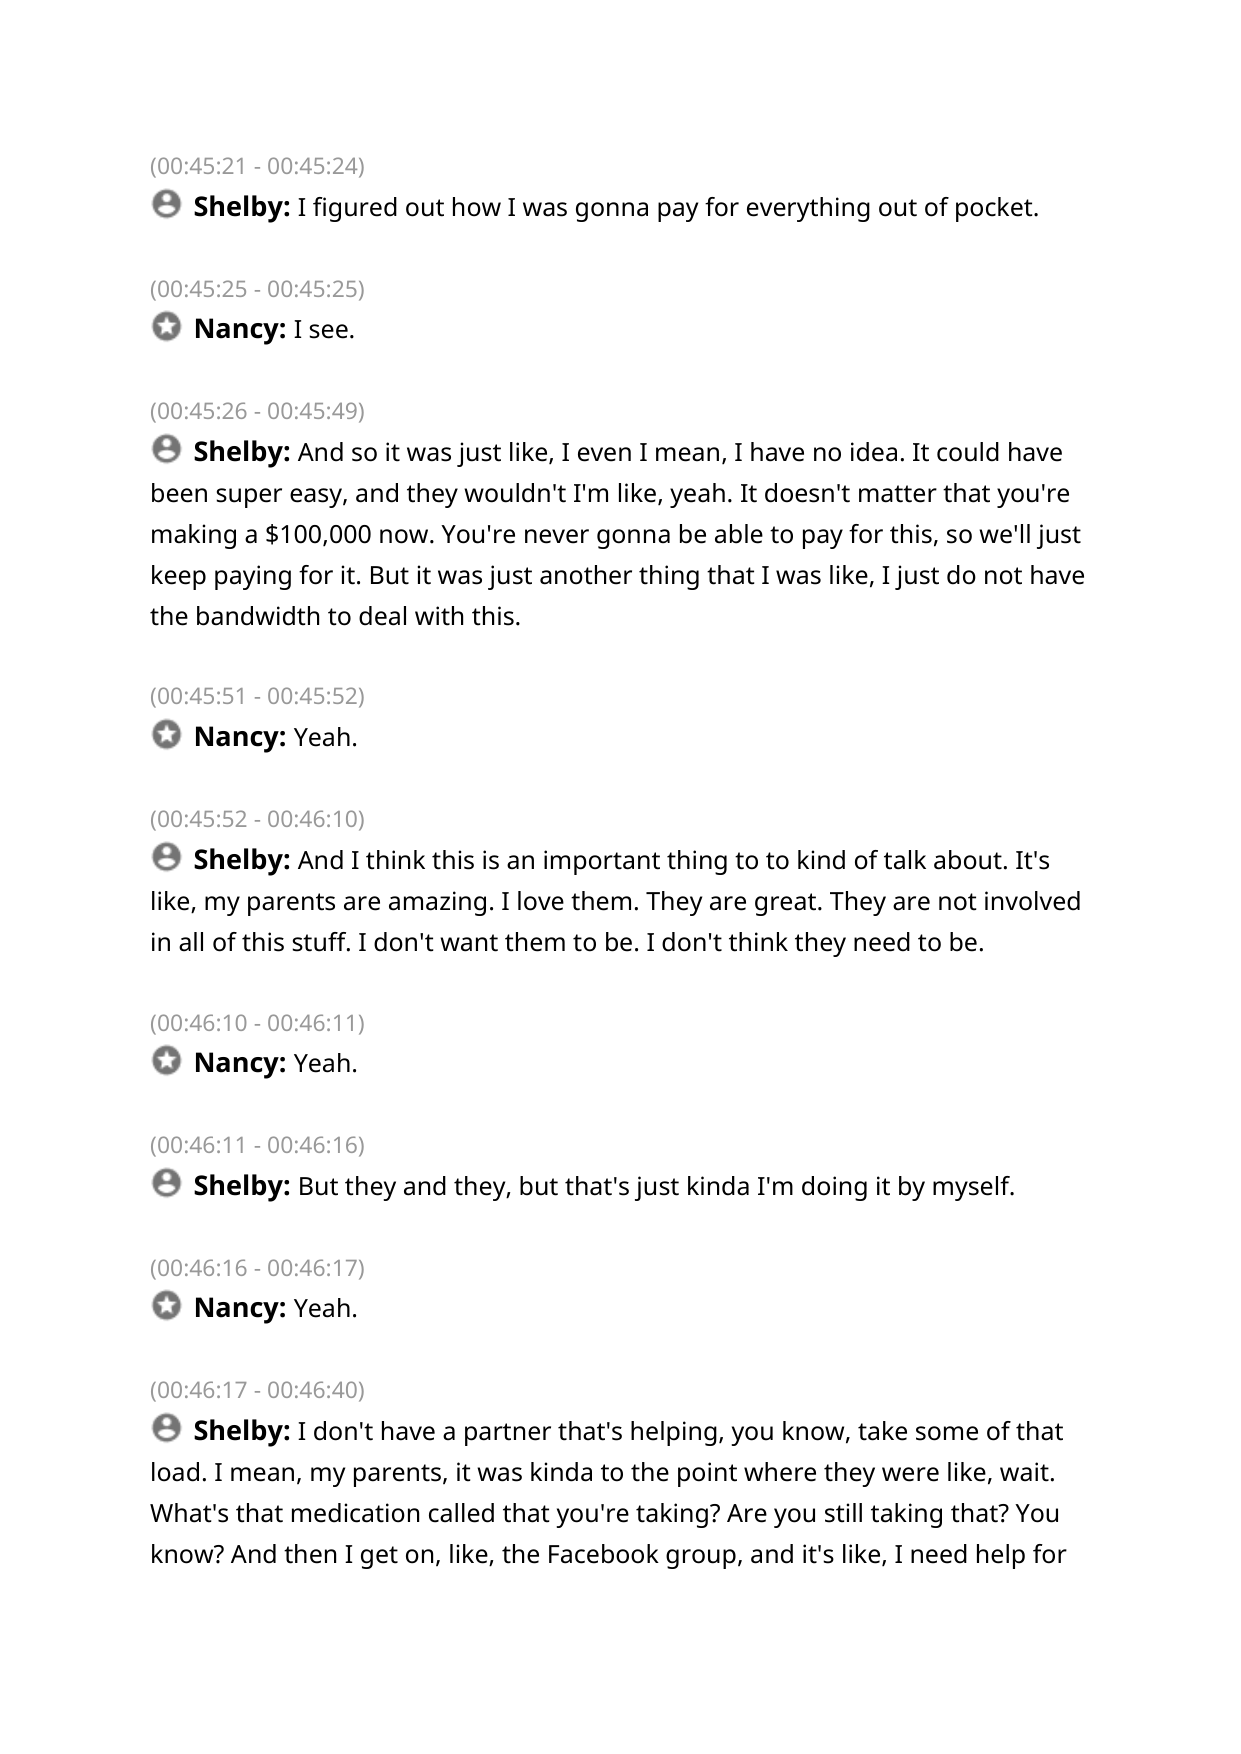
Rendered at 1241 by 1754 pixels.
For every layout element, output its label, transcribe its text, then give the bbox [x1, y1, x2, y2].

text (00:46:17 - 00:46:40) [150, 1374, 1090, 1405]
text (00:45:51 - 00:45:52) [150, 680, 1090, 712]
text Shelby: But they and they, but that's just kinda I'm doing it by myself. [150, 1166, 1090, 1203]
text Nancy: Yeah. [150, 718, 1090, 755]
text Shelby: And I think this is an important thing to to kind of talk about. It's like, my parents are amazing. I love them. They are great. They are not involved in all of this stuff. I don't want them to be. I don't think they need to be. [150, 840, 1090, 959]
text (00:45:21 - 00:45:24) [150, 150, 1090, 181]
text (00:45:52 - 00:46:10) [150, 803, 1090, 834]
text Shelby: I figured out how I was gonna pay for everything out of pocket. [150, 187, 1090, 224]
text (00:46:10 - 00:46:11) [150, 1006, 1090, 1038]
text Nancy: I see. [150, 310, 1090, 347]
text (00:46:11 - 00:46:16) [150, 1129, 1090, 1160]
picture [150, 1166, 184, 1200]
picture [150, 1288, 184, 1323]
text (00:45:26 - 00:45:49) [150, 395, 1090, 426]
text Nancy: Yeah. [150, 1289, 1090, 1326]
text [150, 1411, 1090, 1571]
text Shelby: And so it was just like, I even I mean, I have no idea. It could have been super easy, and they wouldn't I'm like, yeah. It doesn't matter that you're making a $100,000 now. You're never gonna be able to pay for this, so we'll just keep paying for it. But it was just another thing that I was like, I just do not have the bandwidth to deal with this. [150, 432, 1090, 633]
picture [150, 432, 184, 466]
text (00:45:25 - 00:45:25) [150, 272, 1090, 304]
picture [150, 717, 184, 752]
picture [150, 1043, 184, 1078]
text Nancy: Yeah. [150, 1044, 1090, 1081]
picture [150, 1411, 184, 1445]
picture [150, 187, 184, 221]
text (00:46:16 - 00:46:17) [150, 1251, 1090, 1283]
picture [150, 840, 184, 874]
picture [150, 309, 184, 344]
